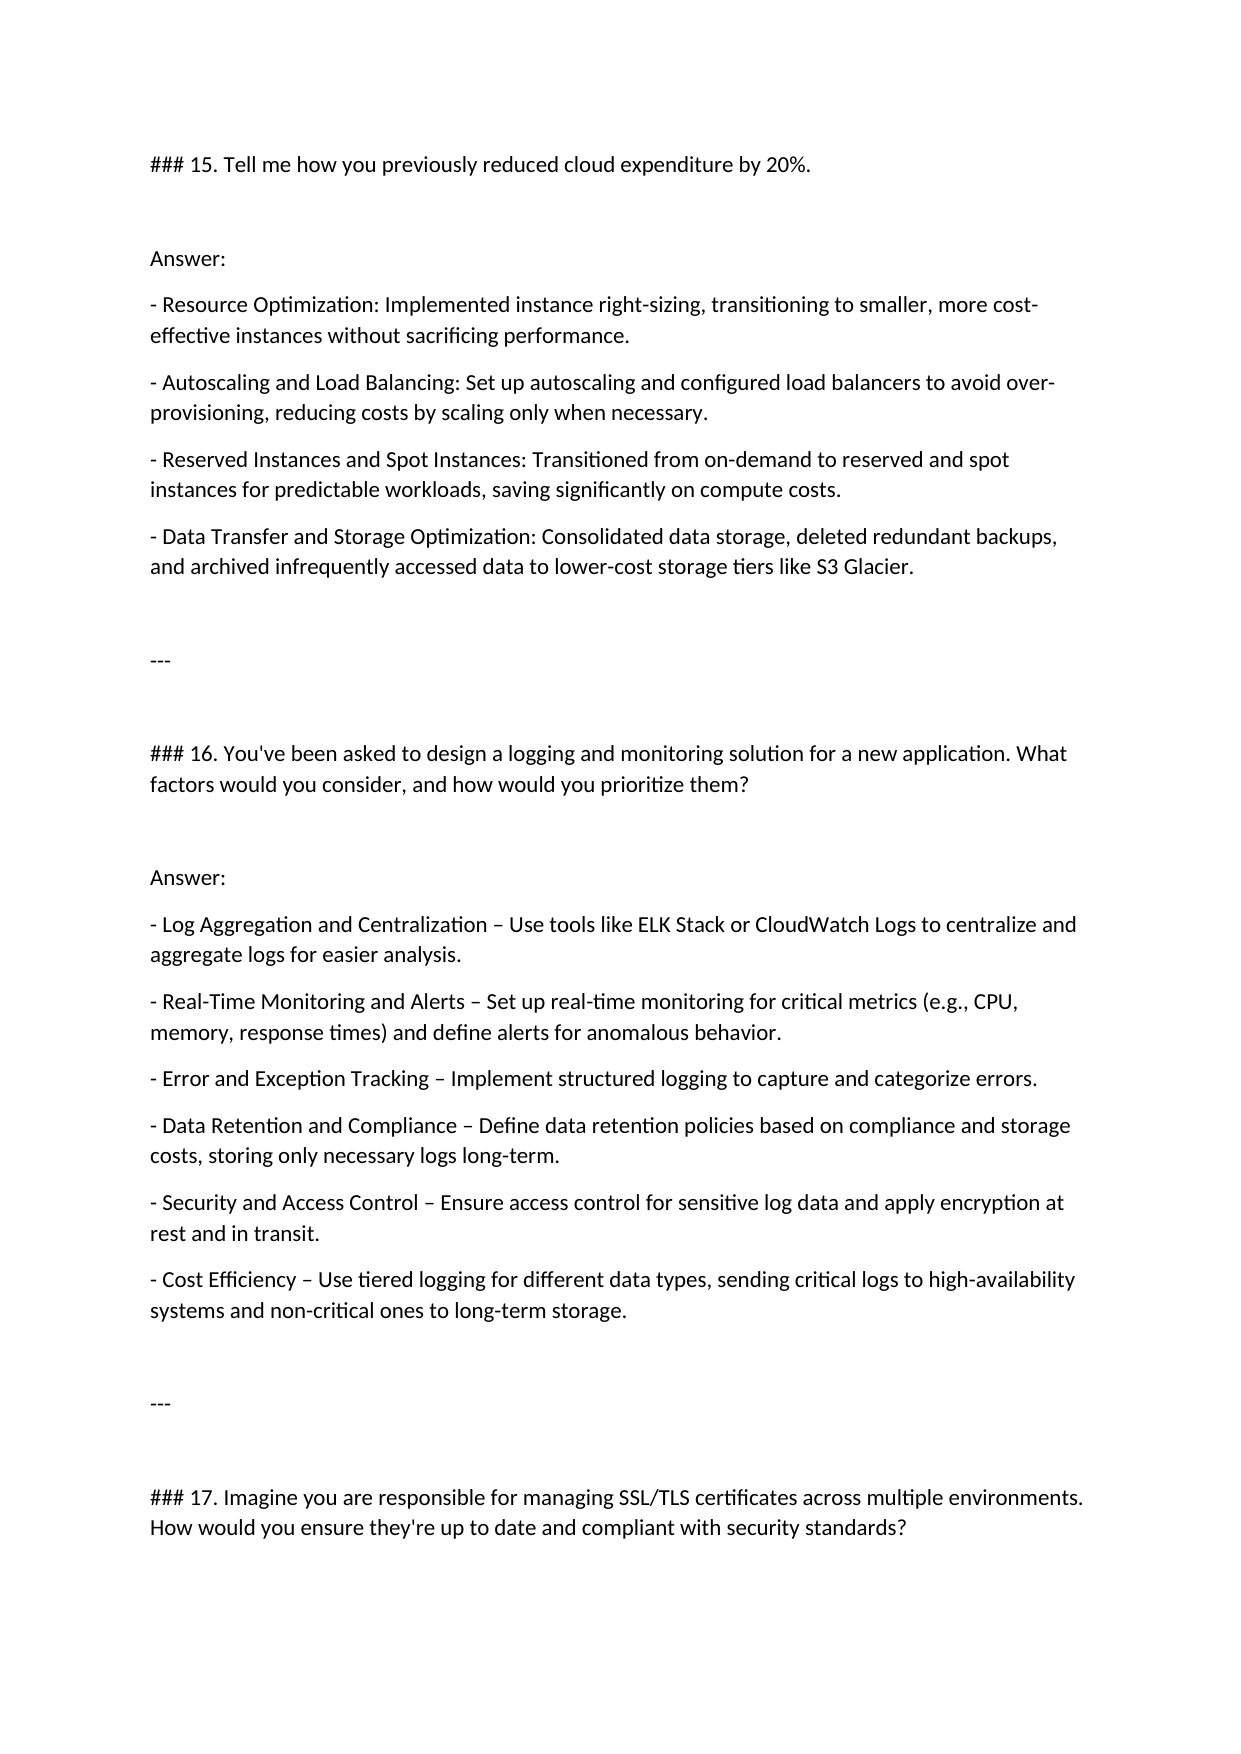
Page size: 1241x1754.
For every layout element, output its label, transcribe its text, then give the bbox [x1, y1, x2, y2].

text - Error and Exception Tracking – Implement structured logging to capture and categorize errors. [150, 1064, 1090, 1093]
text - Data Transfer and Storage Optimization: Consolidated data storage, deleted redundant backups, and archived infrequently accessed data to lower-cost storage tiers like S3 Glacier. [150, 522, 1090, 580]
text --- [150, 1389, 1090, 1418]
text - Log Aggregation and Centralization – Use tools like ELK Stack or CloudWatch Logs to centralize and aggregate logs for easier analysis. [150, 910, 1090, 969]
text ### 16. You've been asked to design a logging and monitoring solution for a new application. What factors would you consider, and how would you prioritize them? [150, 739, 1090, 798]
text - Security and Access Control – Ensure access control for sensitive log data and apply encryption at rest and in transit. [150, 1188, 1090, 1247]
text --- [150, 646, 1090, 674]
text - Cost Efficiency – Use tiered logging for different data types, sending critical logs to high-availability systems and non-critical ones to long-term storage. [150, 1266, 1090, 1324]
text - Autoscaling and Load Balancing: Set up autoscaling and configured load balancers to avoid over-provisioning, reducing costs by scaling only when necessary. [150, 368, 1090, 426]
text ### 17. Imagine you are responsible for managing SSL/TLS certificates across multiple environments. How would you ensure they're up to date and compliant with security standards? [150, 1483, 1090, 1542]
text ### 15. Tell me how you previously reduced cloud expenditure by 20%. [150, 150, 1090, 178]
text Answer: [150, 863, 1090, 892]
text - Reserved Instances and Spot Instances: Transitioned from on-demand to reserved and spot instances for predictable workloads, saving significantly on compute costs. [150, 445, 1090, 503]
text Answer: [150, 244, 1090, 272]
text - Resource Optimization: Implemented instance right-sizing, transitioning to smaller, more cost-effective instances without sacrificing performance. [150, 291, 1090, 349]
text - Real-Time Monitoring and Alerts – Set up real-time monitoring for critical metrics (e.g., CPU, memory, response times) and define alerts for anomalous behavior. [150, 987, 1090, 1046]
text - Data Retention and Compliance – Define data retention policies based on compliance and storage costs, storing only necessary logs long-term. [150, 1111, 1090, 1170]
